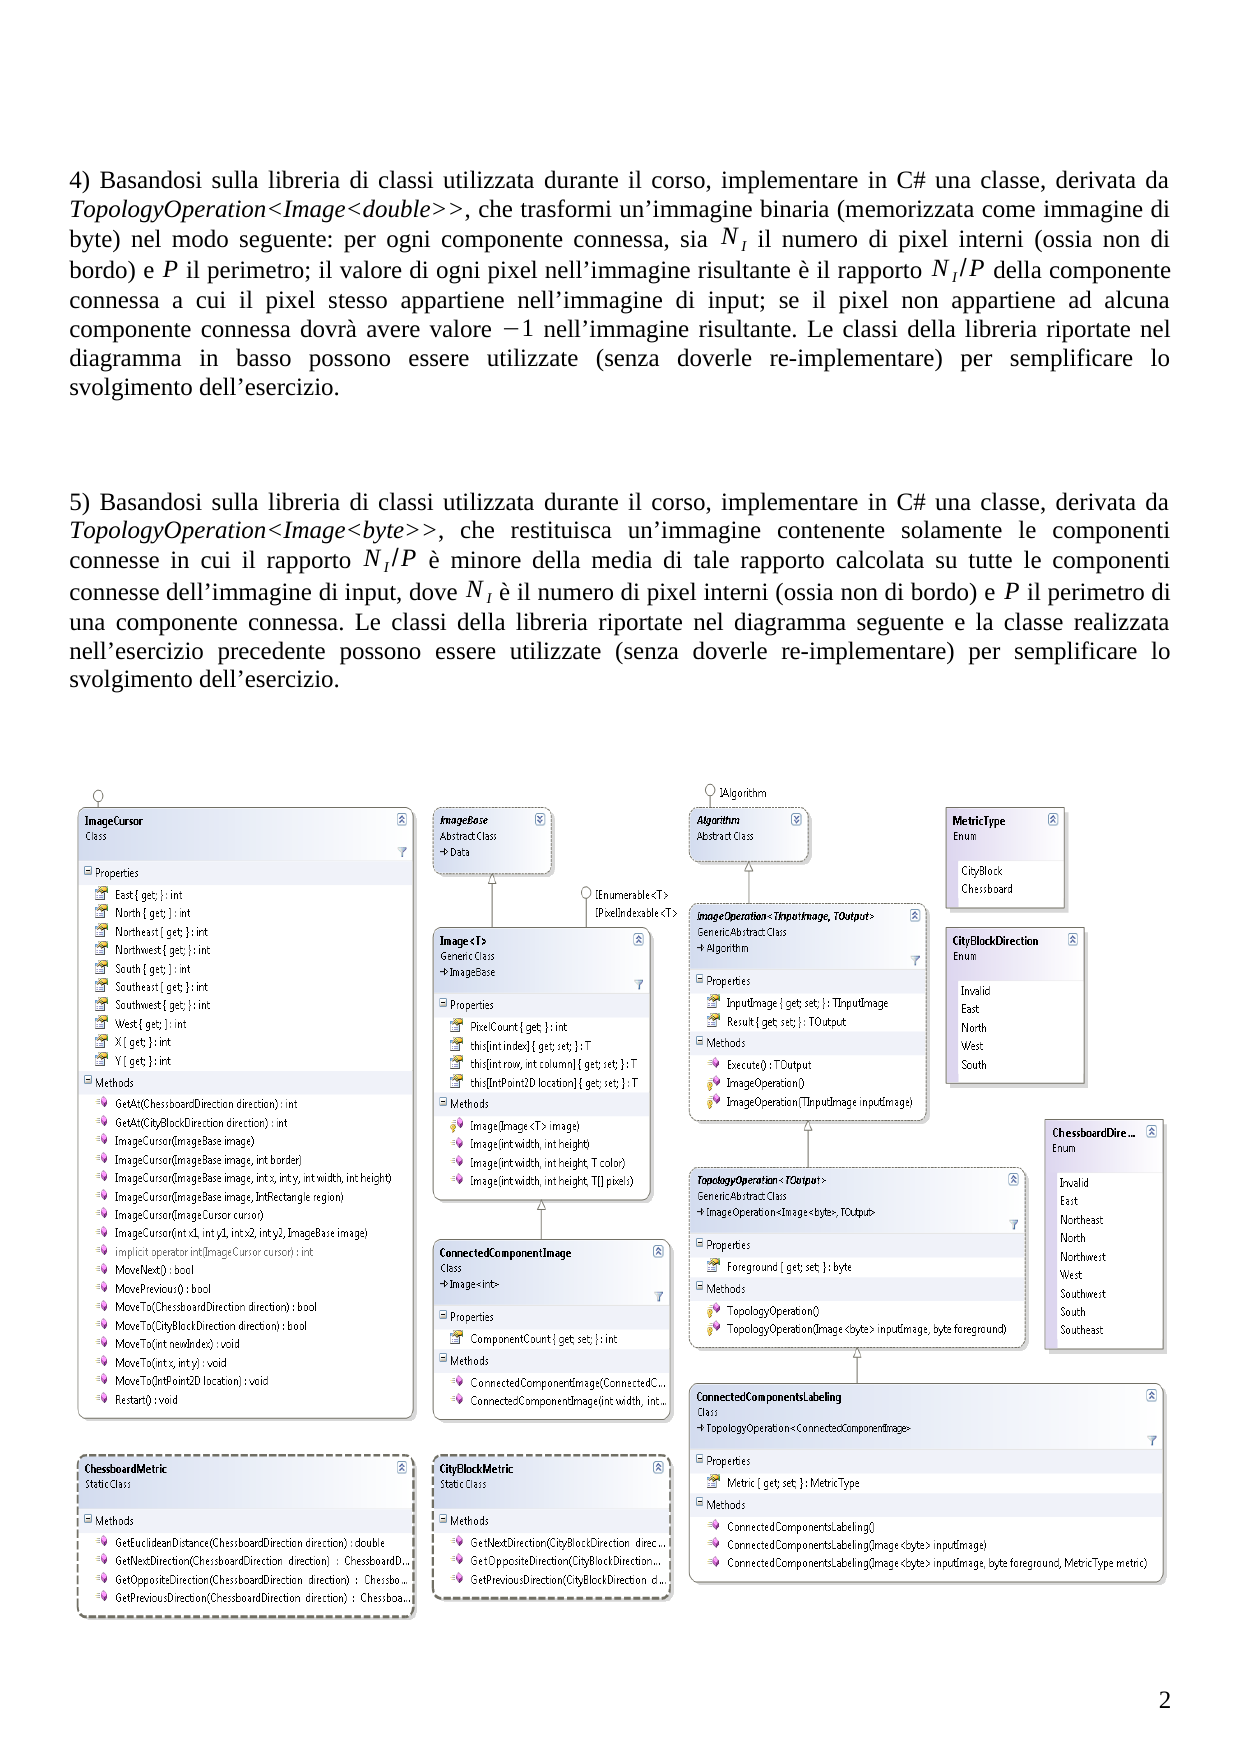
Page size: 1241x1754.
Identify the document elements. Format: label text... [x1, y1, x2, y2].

text 4) Basandosi sulla libreria di classi utilizzata durante il corso, implementare in C# una classe, derivata da TopologyOperation<Image<double>>, che trasformi un’immagine binaria (memorizzata come immagine di byte) nel modo seguente: per ogni componente connessa, sia il numero di pixel interni (ossia non di bordo) e il perimetro; il valore di ogni pixel nell’immagine risultante è il rapporto della componente connessa a cui il pixel stesso appartiene nell’immagine di input; se il pixel non appartiene ad alcuna componente connessa dovrà avere valore nell’immagine risultante. Le classi della libreria riportate nel diagramma in basso possono essere utilizzate (senza doverle re-implementare) per semplificare lo svolgimento dell’esercizio. [69, 165, 1171, 401]
text 5) Basandosi sulla libreria di classi utilizzata durante il corso, implementare in C# una classe, derivata da TopologyOperation<Image<byte>>, che restituisca un’immagine contenente solamente le componenti connesse in cui il rapporto è minore della media di tale rapporto calcolata su tutte le componenti connesse dell’immagine di input, dove è il numero di pixel interni (ossia non di bordo) e il perimetro di una componente connessa. Le classi della libreria riportate nel diagramma seguente e la classe realizzata nell’esercizio precedente possono essere utilizzate (senza doverle re-implementare) per semplificare lo svolgimento dell’esercizio. [69, 487, 1171, 693]
picture [69, 774, 1169, 1625]
